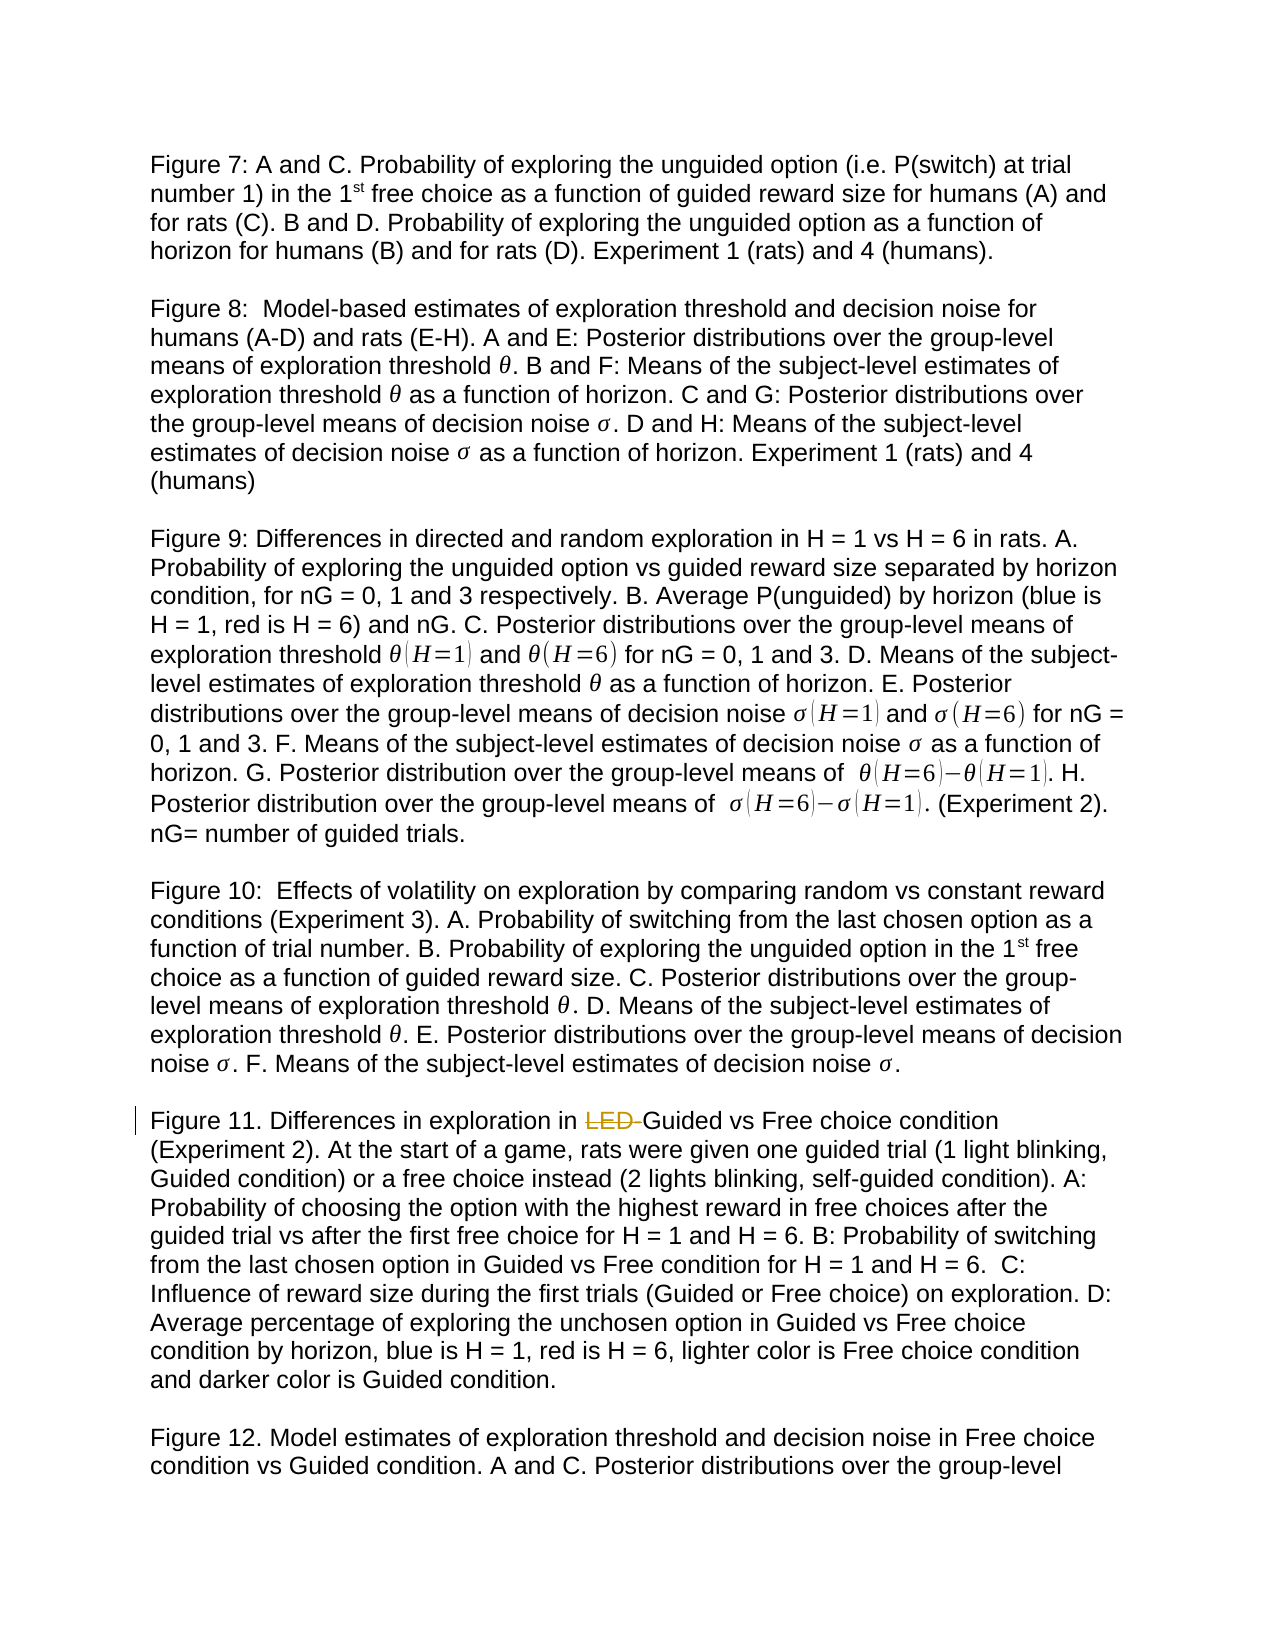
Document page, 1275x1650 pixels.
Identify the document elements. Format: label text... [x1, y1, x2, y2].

text Figure 11. Differences in exploration in Guided vs Free choice condition (Experiment 2). At the start of a game, rats were given one guided trial (1 light blinking, Guided condition) or a free choice instead (2 lights blinking, self-guided condition). A: Probability of choosing the option with the highest reward in free choices after the guided trial vs after the first free choice for H = 1 and H = 6. B: Probability of switching from the last chosen option in Guided vs Free condition for H = 1 and H = 6. C: Influence of reward size during the first trials (Guided or Free choice) on exploration. D: Average percentage of exploring the unchosen option in Guided vs Free choice condition by horizon, blue is H = 1, red is H = 6, lighter color is Free choice condition and darker color is Guided condition. [150, 1106, 1125, 1394]
text Figure 7: A and C. Probability of exploring the unguided option (i.e. P(switch) at trial number 1) in the 1st free choice as a function of guided reward size for humans (A) and for rats (C). B and D. Probability of exploring the unguided option as a function of horizon for humans (B) and for rats (D). Experiment 1 (rats) and 4 (humans). [150, 150, 1125, 265]
text Figure 10: Effects of volatility on exploration by comparing random vs constant reward conditions (Experiment 3). A. Probability of switching from the last chosen option as a function of trial number. B. Probability of exploring the unguided option in the 1st free choice as a function of guided reward size. C. Posterior distributions over the group-level means of exploration threshold D. Means of the subject-level estimates of exploration threshold . E. Posterior distributions over the group-level means of decision noise . F. Means of the subject-level estimates of decision noise . [150, 876, 1125, 1077]
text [150, 1422, 1125, 1480]
text Figure 8: Model-based estimates of exploration threshold and decision noise for humans (A-D) and rats (E-H). A and E: Posterior distributions over the group-level means of exploration threshold . B and F: Means of the subject-level estimates of exploration threshold as a function of horizon. C and G: Posterior distributions over the group-level means of decision noise . D and H: Means of the subject-level estimates of decision noise as a function of horizon. Experiment 1 (rats) and 4 (humans) [150, 294, 1125, 495]
text Figure 9: Differences in directed and random exploration in H = 1 vs H = 6 in rats. A. Probability of exploring the unguided option vs guided reward size separated by horizon condition, for nG = 0, 1 and 3 respectively. B. Average P(unguided) by horizon (blue is H = 1, red is H = 6) and nG. C. Posterior distributions over the group-level means of exploration threshold and for nG = 0, 1 and 3. D. Means of the subject-level estimates of exploration threshold as a function of horizon. E. Posterior distributions over the group-level means of decision noise and for nG = 0, 1 and 3. F. Means of the subject-level estimates of decision noise as a function of horizon. G. Posterior distribution over the group-level means of . H. Posterior distribution over the group-level means of (Experiment 2). nG= number of guided trials. [150, 524, 1125, 847]
